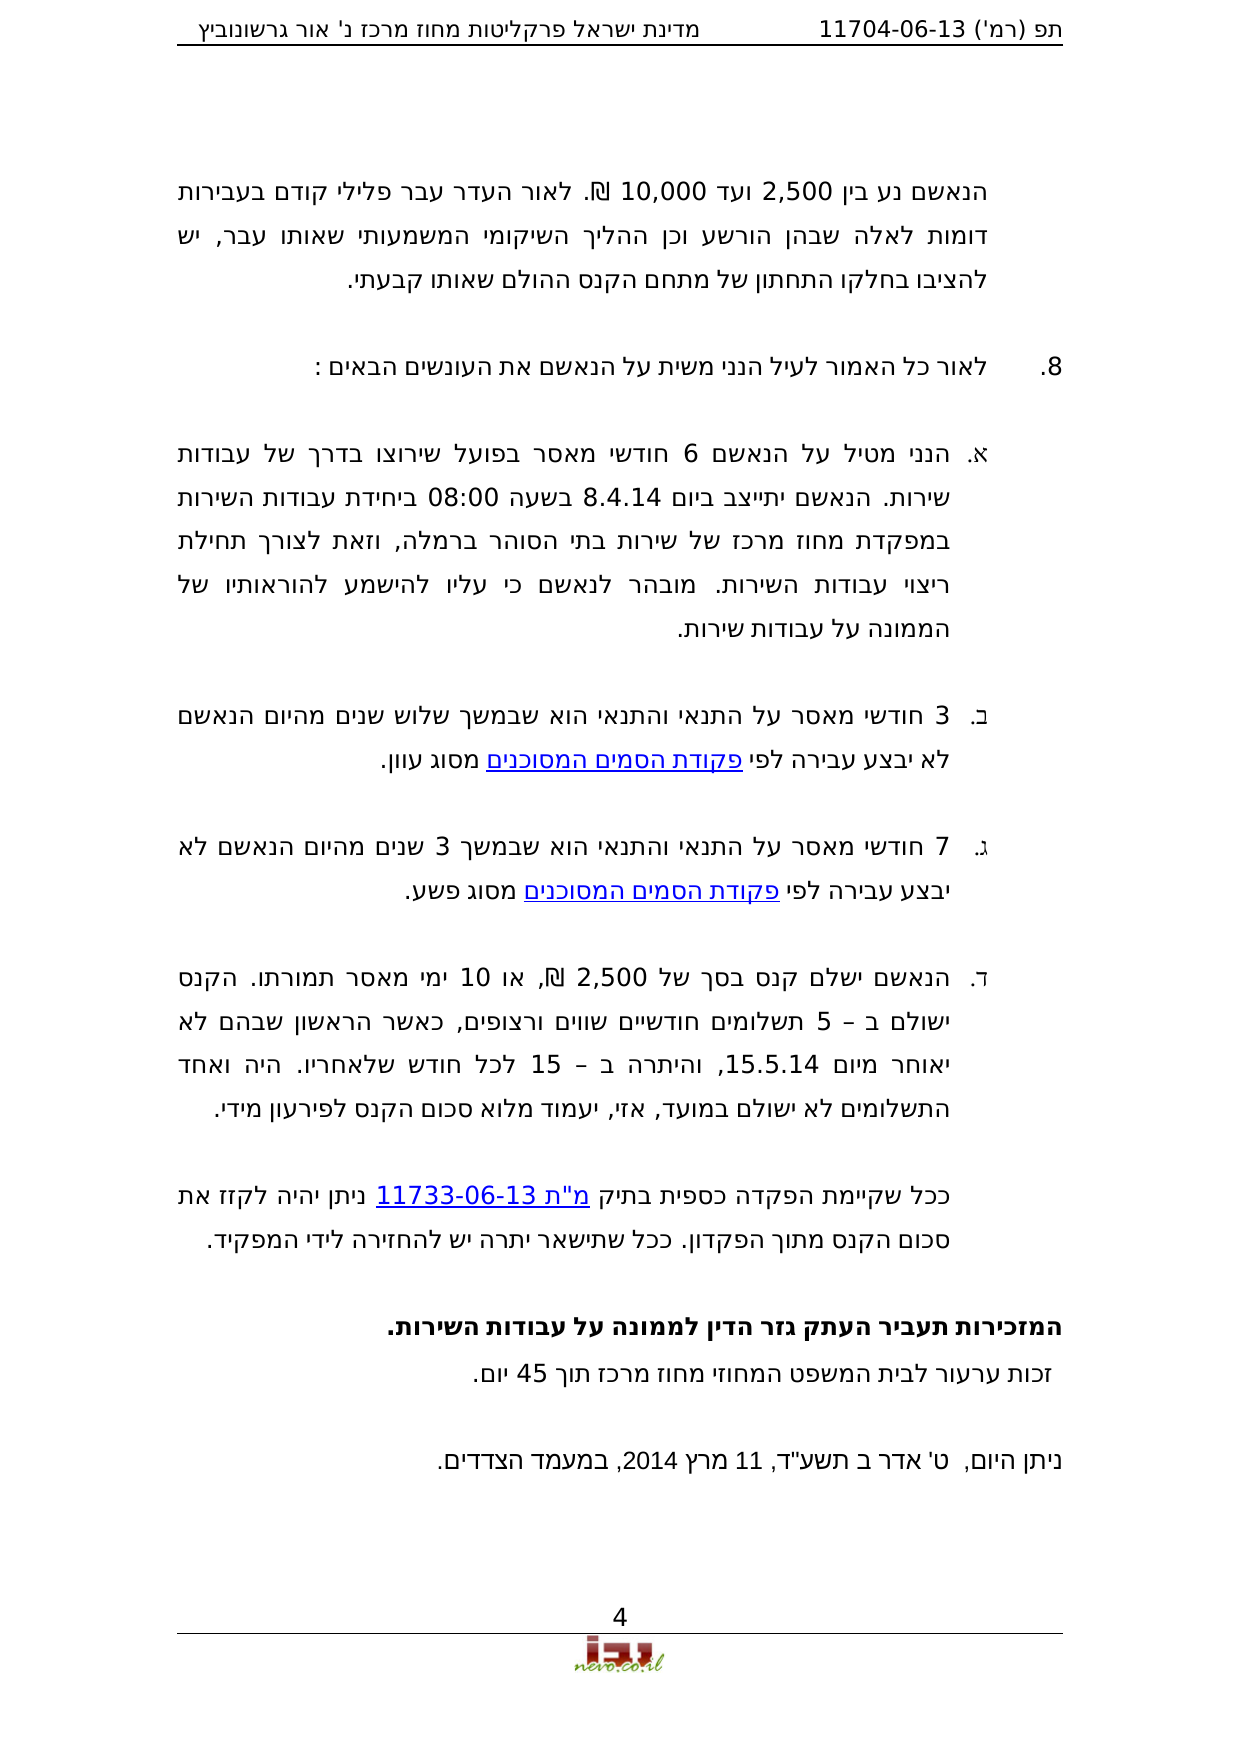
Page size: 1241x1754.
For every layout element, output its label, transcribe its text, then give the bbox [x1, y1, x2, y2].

text 8. לאור כל האמור לעיל הנני משית על הנאשם את העונשים הבאים : [177, 352, 1063, 381]
list 7 חודשי מאסר על התנאי והתנאי הוא שבמשך 3 שנים מהיום הנאשם לא יבצע עבירה לפי פקודת הסמים המסוכנים מסוג פשע. [177, 832, 988, 905]
text ככל שקיימת הפקדה כספית בתיק מ"ת 11733-06-13 ניתן יהיה לקזז את סכום הקנס מתוך הפקדון. ככל שתישאר יתרה יש להחזירה לידי המפקיד. [177, 1181, 951, 1254]
picture [574, 1635, 666, 1673]
list הנאשם ישלם קנס בסך של 2,500 ₪, או 10 ימי מאסר תמורתו. הקנס ישולם ב – 5 תשלומים חודשיים שווים ורצופים, כאשר הראשון שבהם לא יאוחר מיום 15.5.14, והיתרה ב – 15 לכל חודש שלאחריו. היה ואחד התשלומים לא ישולם במועד, אזי, יעמוד מלוא סכום הקנס לפירעון מידי. [177, 963, 988, 1124]
text המזכירות תעביר העתק גזר הדין לממונה על עבודות השירות. [177, 1312, 1063, 1341]
text 54678313זכות ערעור לבית המשפט המחוזי מחוז מרכז תוך 45 יום. [177, 1359, 1063, 1388]
list הנני מטיל על הנאשם 6 חודשי מאסר בפועל שירוצו בדרך של עבודות שירות. הנאשם יתייצב ביום 8.4.14 בשעה 08:00 ביחידת עבודות השירות במפקדת מחוז מרכז של שירות בתי הסוהר ברמלה, וזאת לצורך תחילת ריצוי עבודות השירות. מובהר לנאשם כי עליו להישמע להוראותיו של הממונה על עבודות שירות. [177, 439, 988, 643]
text ניתן היום, ט' אדר ב תשע"ד, 11 מרץ 2014, במעמד הצדדים. [177, 1446, 1063, 1475]
list 3 חודשי מאסר על התנאי והתנאי הוא שבמשך שלוש שנים מהיום הנאשם לא יבצע עבירה לפי פקודת הסמים המסוכנים מסוג עוון. [177, 701, 988, 774]
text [177, 177, 1063, 294]
